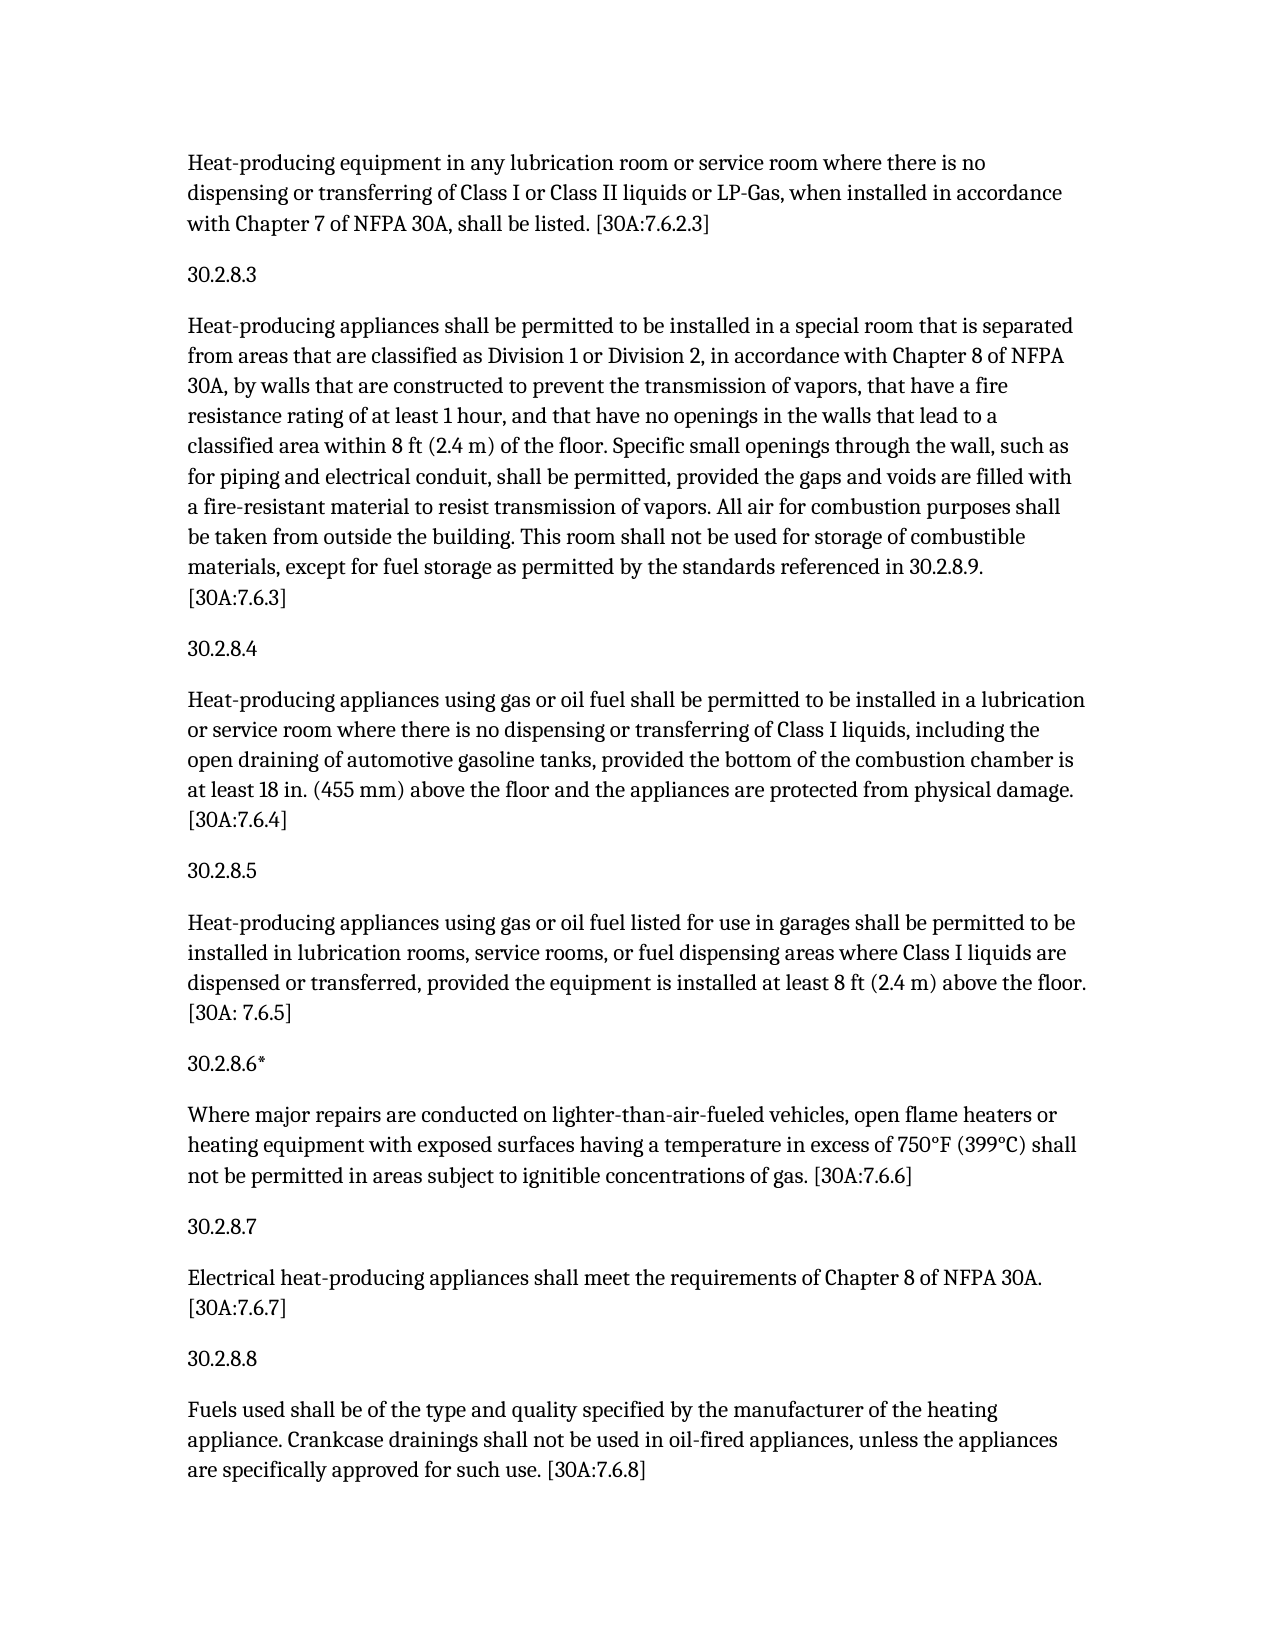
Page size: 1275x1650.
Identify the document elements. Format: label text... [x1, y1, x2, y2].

text 30.2.8.6* [187, 1051, 1087, 1077]
text 30.2.8.4 [187, 635, 1087, 662]
text 30.2.8.7 [187, 1213, 1087, 1240]
text Fuels used shall be of the type and quality specified by the manufacturer of the heating appliance. Crankcase drainings shall not be used in oil-fired appliances, unless the appliances are specifically approved for such use. [30A:7.6.8] [187, 1397, 1087, 1484]
text Heat-producing equipment in any lubrication room or service room where there is no dispensing or transferring of Class I or Class II liquids or LP-Gas, when installed in accordance with Chapter 7 of NFPA 30A, shall be listed. [30A:7.6.2.3] [187, 150, 1087, 237]
text Where major repairs are conducted on lighter-than-air-fueled vehicles, open flame heaters or heating equipment with exposed surfaces having a temperature in excess of 750°F (399°C) shall not be permitted in areas subject to ignitible concentrations of gas. [30A:7.6.6] [187, 1102, 1087, 1189]
text 30.2.8.5 [187, 858, 1087, 885]
text Heat-producing appliances shall be permitted to be installed in a special room that is separated from areas that are classified as Division 1 or Division 2, in accordance with Chapter 8 of NFPA 30A, by walls that are constructed to prevent the transmission of vapors, that have a fire resistance rating of at least 1 hour, and that have no openings in the walls that lead to a classified area within 8 ft (2.4 m) of the floor. Specific small openings through the wall, such as for piping and electrical conduit, shall be permitted, provided the gaps and voids are filled with a fire-resistant material to resist transmission of vapors. All air for combustion purposes shall be taken from outside the building. This room shall not be used for storage of combustible materials, except for fuel storage as permitted by the standards referenced in 30.2.8.9. [30A:7.6.3] [187, 312, 1087, 611]
text 30.2.8.8 [187, 1346, 1087, 1372]
text 30.2.8.3 [187, 261, 1087, 288]
text Heat-producing appliances using gas or oil fuel shall be permitted to be installed in a lubrication or service room where there is no dispensing or transferring of Class I liquids, including the open draining of automotive gasoline tanks, provided the bottom of the combustion chamber is at least 18 in. (455 mm) above the floor and the appliances are protected from physical damage. [30A:7.6.4] [187, 686, 1087, 834]
text Heat-producing appliances using gas or oil fuel listed for use in garages shall be permitted to be installed in lubrication rooms, service rooms, or fuel dispensing areas where Class I liquids are dispensed or transferred, provided the equipment is installed at least 8 ft (2.4 m) above the floor. [30A: 7.6.5] [187, 909, 1087, 1026]
text Electrical heat-producing appliances shall meet the requirements of Chapter 8 of NFPA 30A. [30A:7.6.7] [187, 1264, 1087, 1321]
